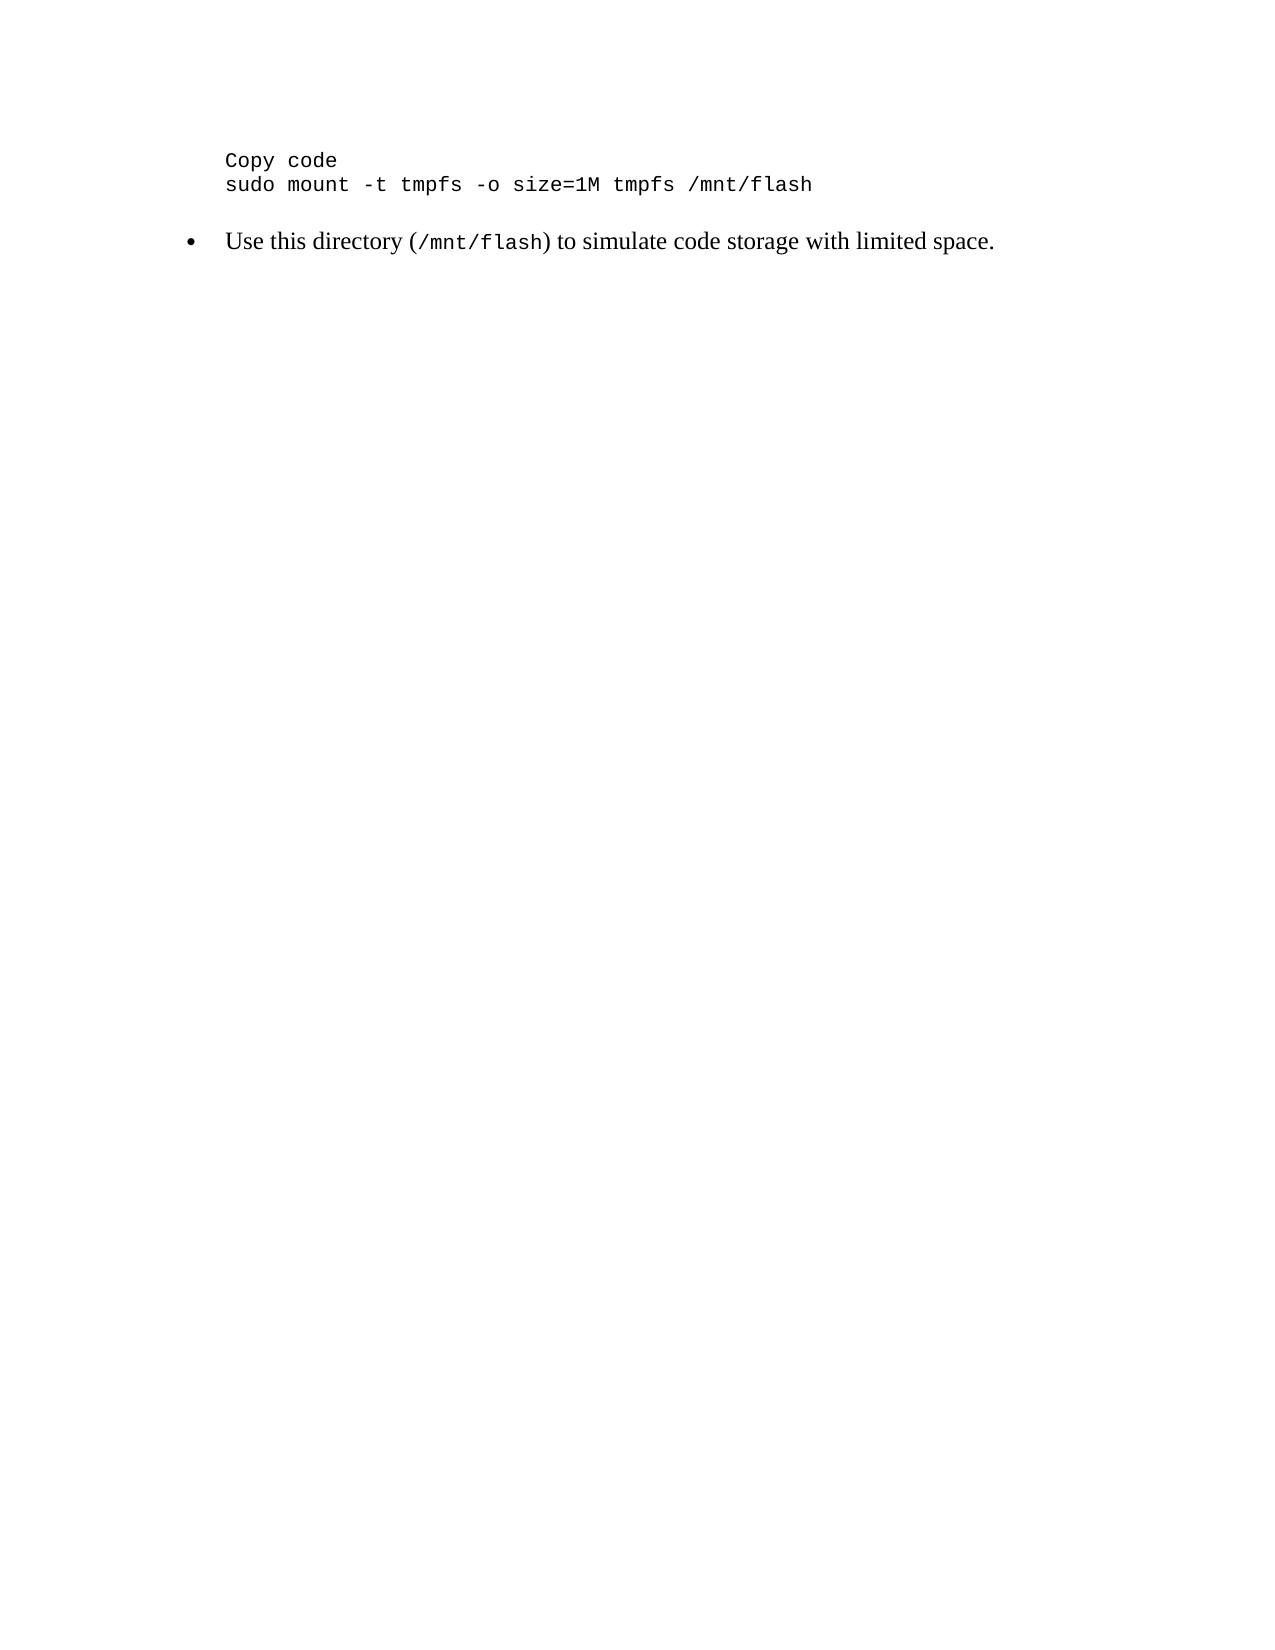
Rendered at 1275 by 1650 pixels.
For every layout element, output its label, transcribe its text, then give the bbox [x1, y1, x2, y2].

text sudo mount -t tmpfs -o size=1M tmpfs /mnt/flash [225, 174, 1125, 197]
list Use this directory (/mnt/flash) to simulate code storage with limited space. [187, 226, 1125, 256]
text Copy code [225, 150, 1125, 174]
